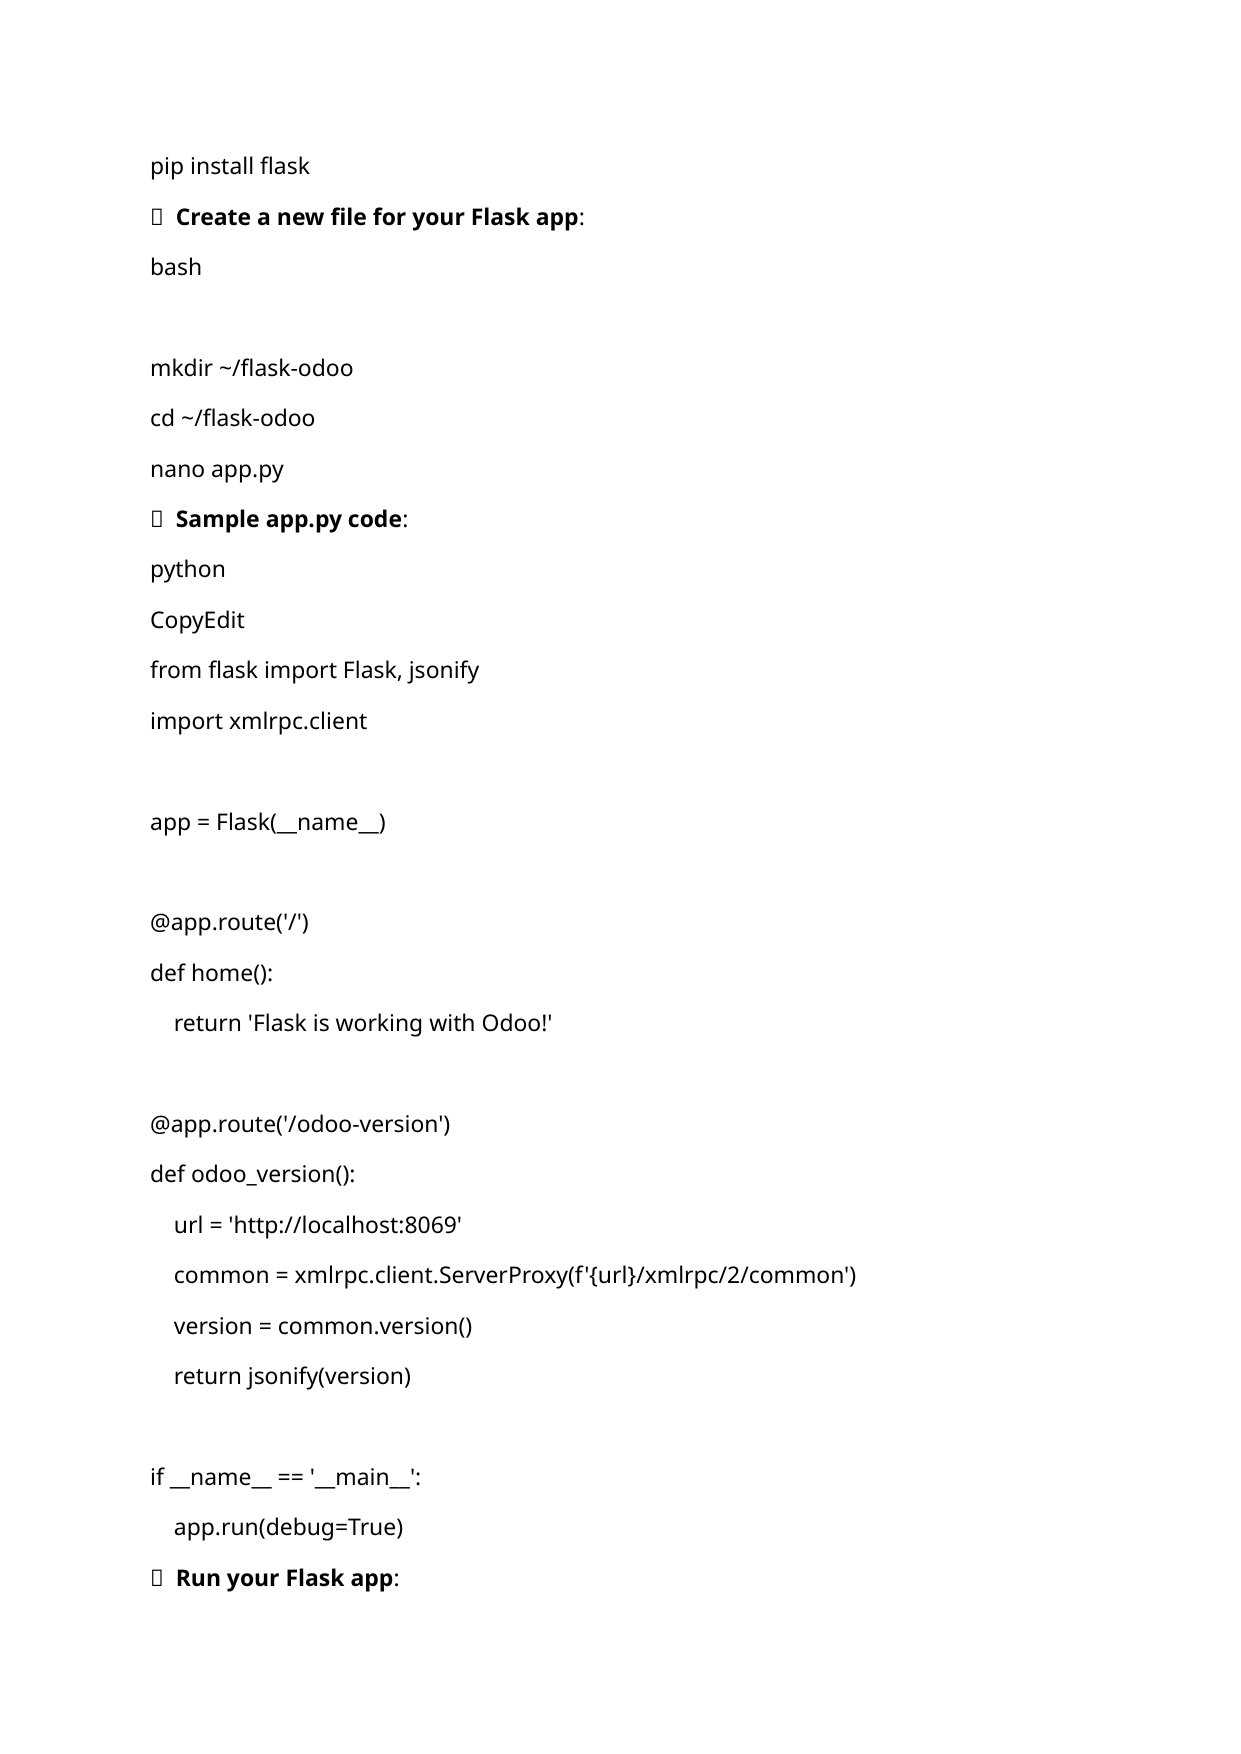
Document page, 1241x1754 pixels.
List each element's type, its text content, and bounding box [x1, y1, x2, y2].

text return jsonify(version) [150, 1360, 1090, 1391]
text pip install flask [150, 150, 1090, 181]
text CopyEdit [150, 604, 1090, 635]
text python [150, 553, 1090, 584]
text nano app.py [150, 452, 1090, 484]
text version = common.version() [150, 1309, 1090, 1341]
text app.run(debug=True) [150, 1511, 1090, 1542]
text @app.route('/odoo-version') [150, 1108, 1090, 1139]
text cd ~/flask-odoo [150, 402, 1090, 433]
text if __name__ == '__main__': [150, 1461, 1090, 1492]
text def odoo_version(): [150, 1158, 1090, 1189]
text return 'Flask is working with Odoo!' [150, 1007, 1090, 1038]
text bash [150, 251, 1090, 282]
text url = 'http://localhost:8069' [150, 1209, 1090, 1240]
text def home(): [150, 957, 1090, 988]
text @app.route('/') [150, 906, 1090, 937]
text  Sample app.py code: [150, 503, 1090, 534]
text from flask import Flask, jsonify [150, 654, 1090, 685]
text  Create a new file for your Flask app: [150, 200, 1090, 232]
text common = xmlrpc.client.ServerProxy(f'{url}/xmlrpc/2/common') [150, 1259, 1090, 1290]
text mkdir ~/flask-odoo [150, 352, 1090, 383]
text app = Flask(__name__) [150, 805, 1090, 837]
text  Run your Flask app: [150, 1562, 1090, 1593]
text import xmlrpc.client [150, 704, 1090, 736]
